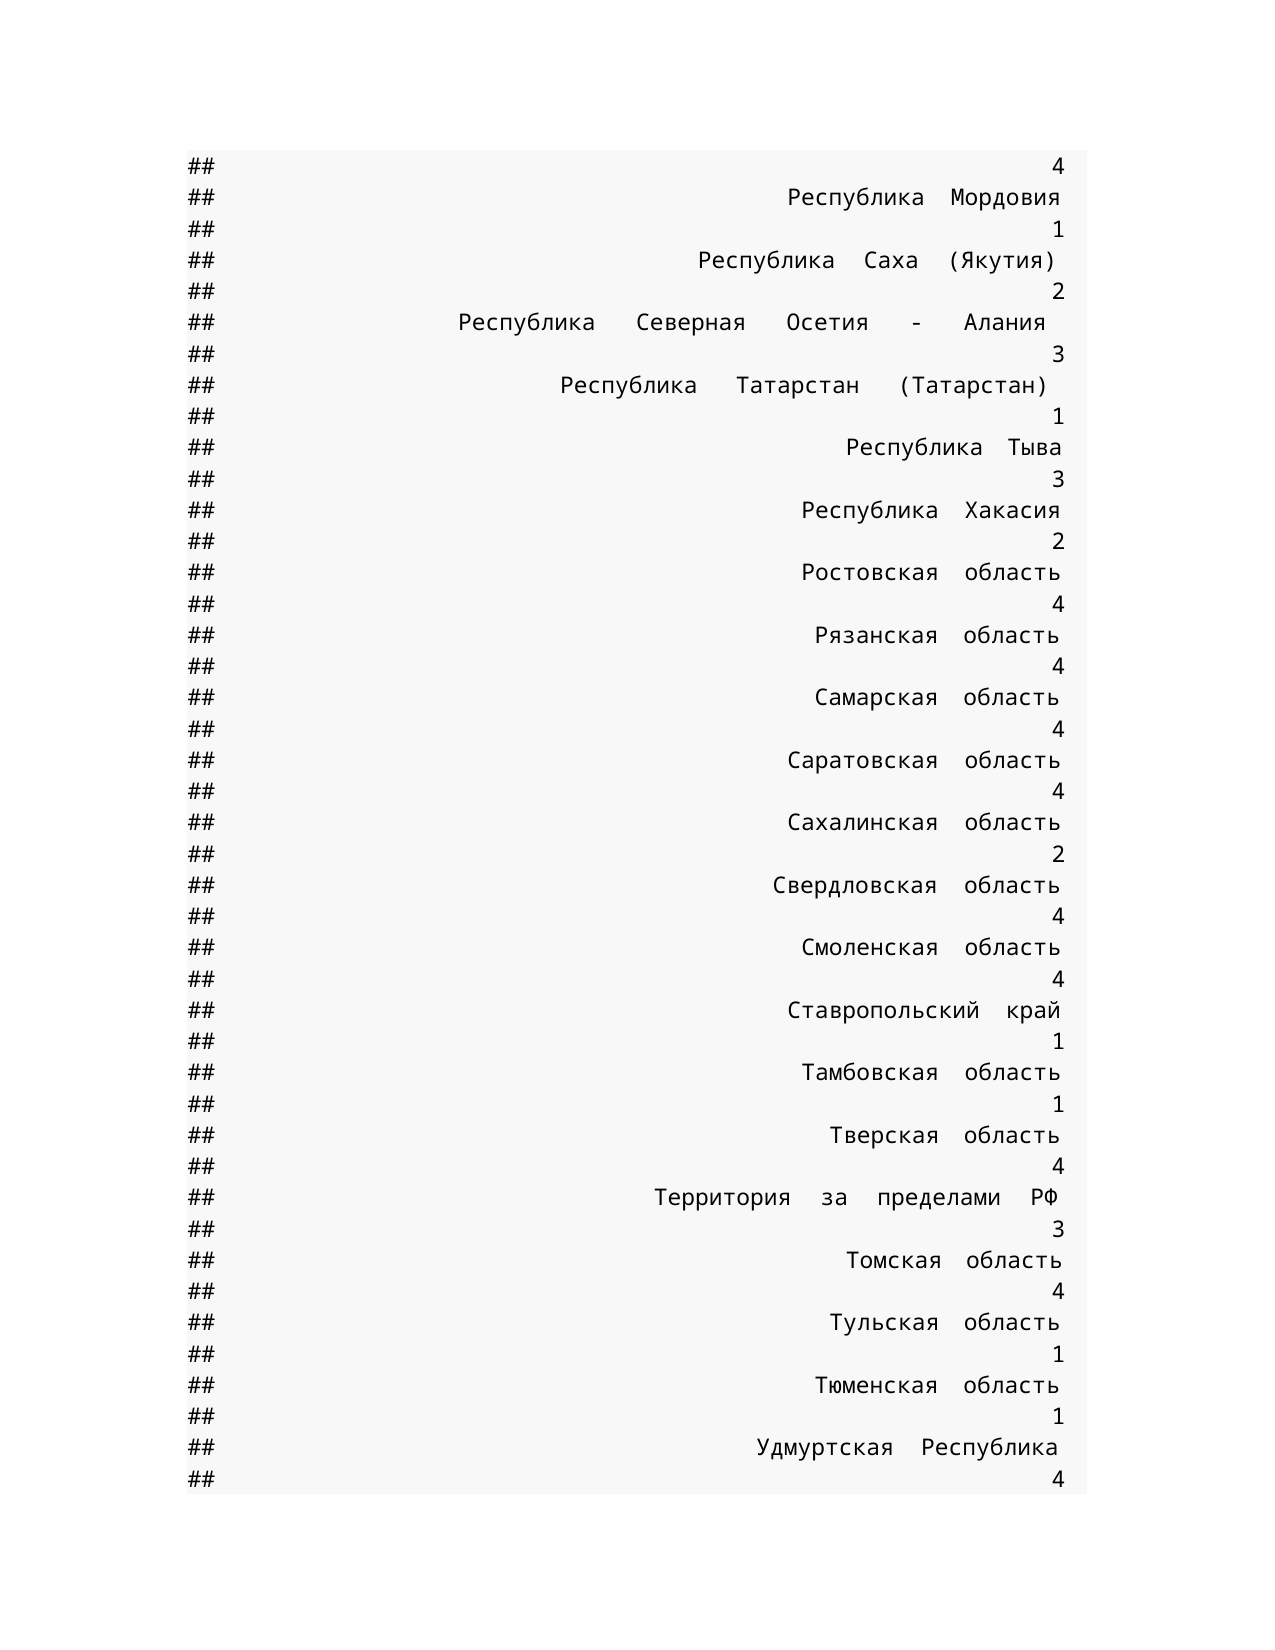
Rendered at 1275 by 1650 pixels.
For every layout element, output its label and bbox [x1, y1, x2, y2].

text [187, 150, 1087, 1494]
